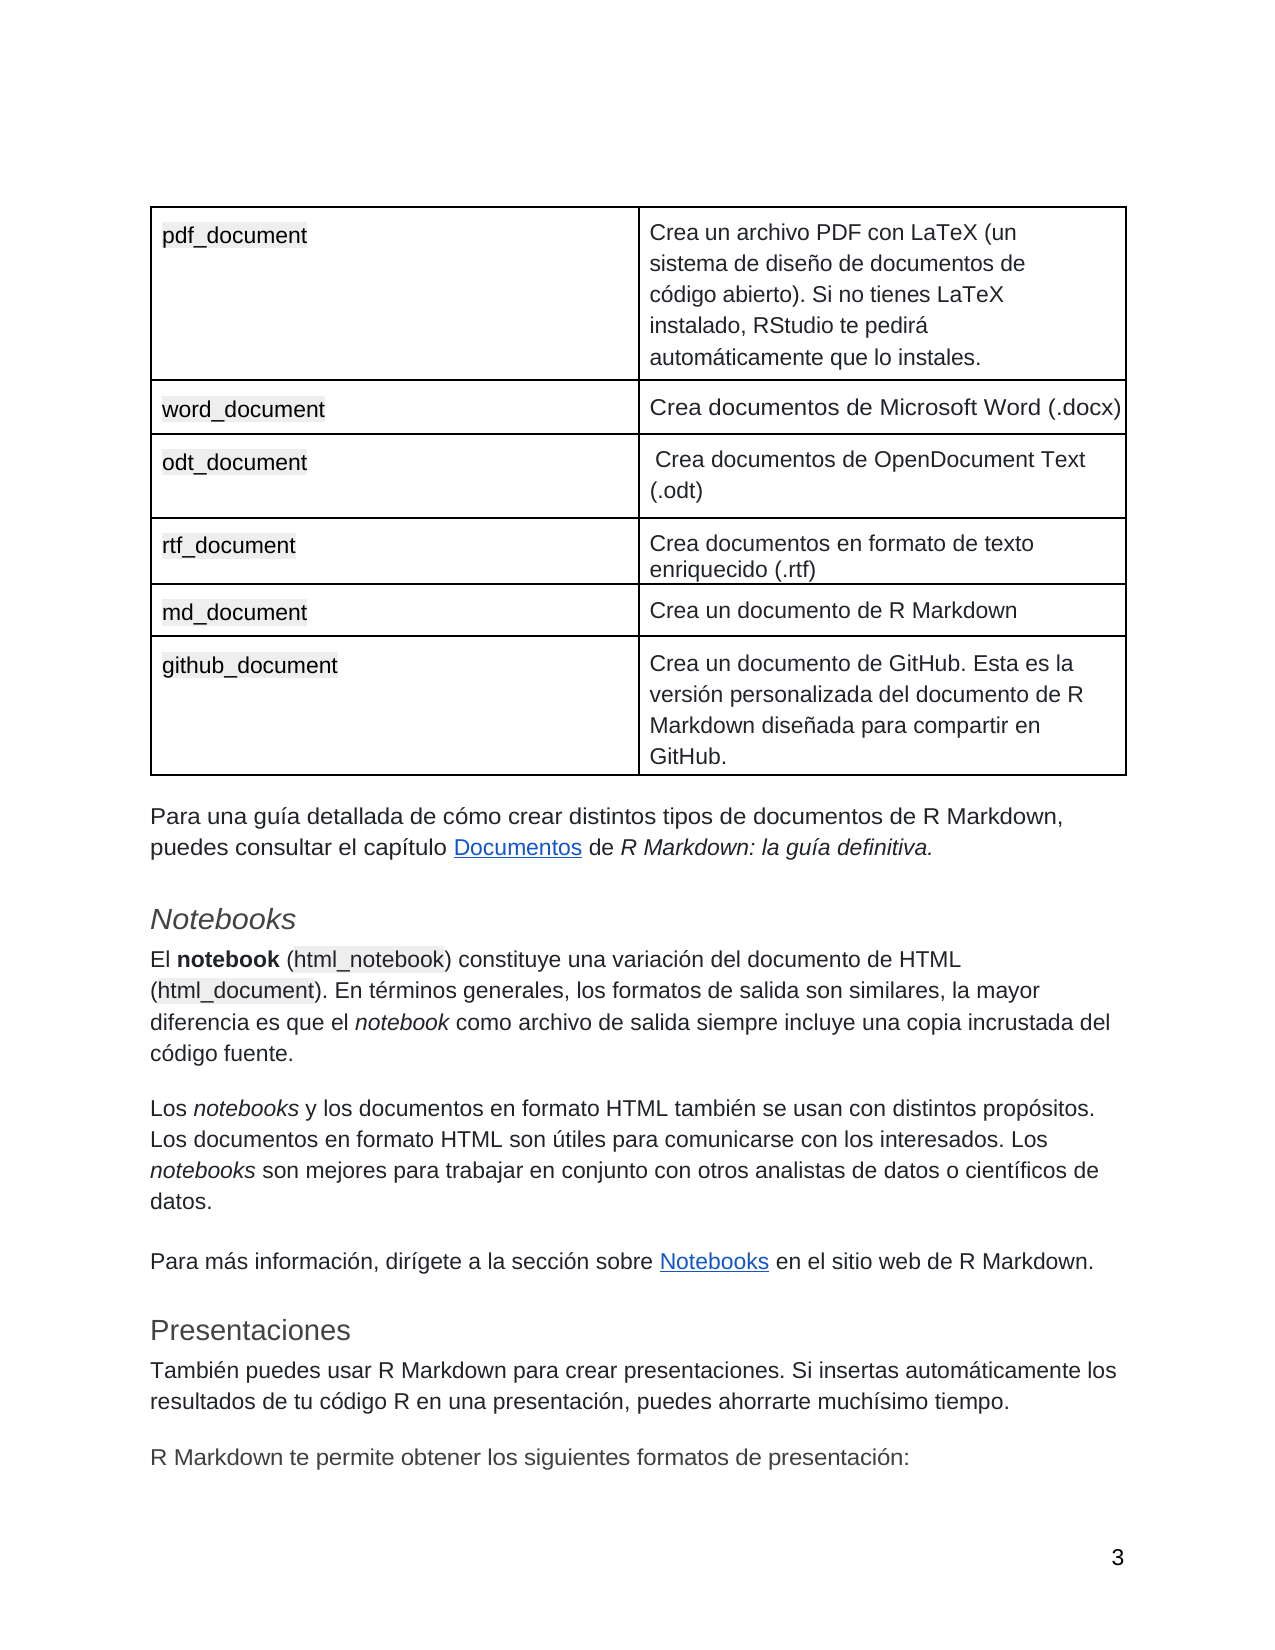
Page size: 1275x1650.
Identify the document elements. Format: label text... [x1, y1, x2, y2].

subtitle Notebooks [150, 902, 1171, 936]
table_cell odt_document [152, 435, 638, 517]
table_cell Crea documentos de Microsoft Word (.docx) [640, 381, 1125, 433]
table_cell rtf_document [152, 519, 638, 583]
table_cell word_document [152, 381, 638, 433]
table_cell Crea un documento de R Markdown [640, 585, 1125, 635]
text R Markdown te permite obtener los siguientes formatos de presentación: [150, 1443, 1171, 1470]
table_cell md_document [152, 585, 638, 635]
table_header Crea un archivo PDF con LaTeX (un sistema de diseño de documentos de código abierto). Si no tienes LaTeX instalado, RStudio te pedirá automáticamente que lo instales. [640, 208, 1125, 379]
table_cell github_document [152, 637, 638, 774]
table_cell Crea documentos en formato de texto enriquecido (.rtf) [640, 519, 1125, 583]
text Los notebooks y los documentos en formato HTML también se usan con distintos propósitos. Los documentos en formato HTML son útiles para comunicarse con los interesados. Los notebooks son mejores para trabajar en conjunto con otros analistas de datos o científicos de datos. [150, 1095, 1114, 1215]
table_header pdf_document [152, 208, 638, 379]
table_cell Crea un documento de GitHub. Esta es la versión personalizada del documento de R Markdown diseñada para compartir en GitHub. [640, 637, 1125, 774]
text El notebook (html_notebook) constituye una variación del documento de HTML (html_document). En términos generales, los formatos de salida son similares, la mayor diferencia es que el notebook como archivo de salida siempre incluye una copia incrustada del código fuente. [150, 946, 1120, 1066]
text También puedes usar R Markdown para crear presentaciones. Si insertas automáticamente los resultados de tu código R en una presentación, puedes ahorrarte muchísimo tiempo. [150, 1357, 1120, 1414]
table_cell Crea documentos de OpenDocument Text (.odt) [640, 435, 1125, 517]
text Para más información, dirígete a la sección sobre Notebooks en el sitio web de R Markdown. [150, 1248, 1171, 1274]
text Para una guía detallada de cómo crear distintos tipos de documentos de R Markdown, puedes consultar el capítulo Documentos de R Markdown: la guía definitiva. [150, 803, 1120, 861]
subtitle Presentaciones [150, 1313, 1171, 1346]
